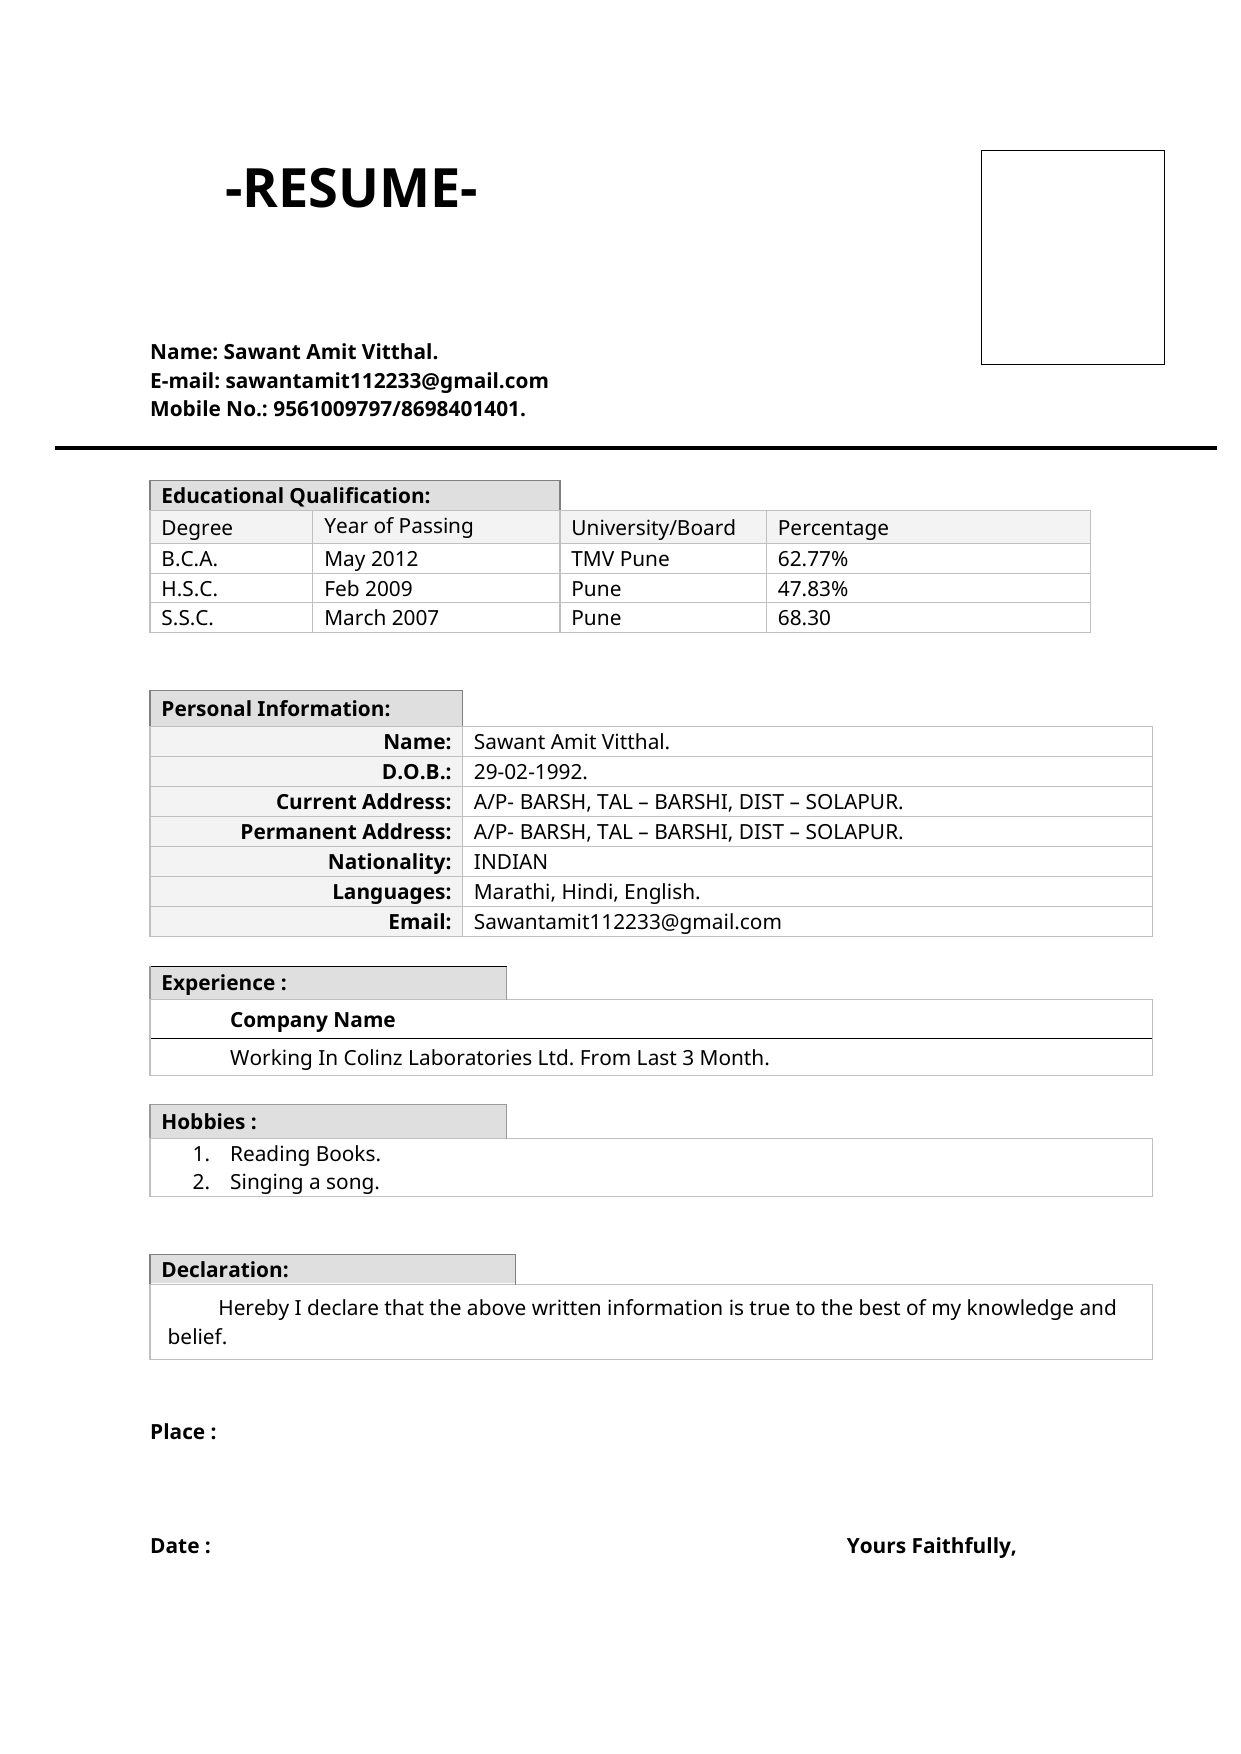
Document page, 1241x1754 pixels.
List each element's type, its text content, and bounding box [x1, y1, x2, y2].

table_cell Working In Colinz Laboratories Ltd. From Last 3 Month. [151, 1039, 1152, 1075]
title -RESUME- [150, 150, 981, 224]
table_cell Permanent Address: [151, 817, 462, 846]
table_cell Nationality: [151, 847, 462, 876]
table_cell B.C.A. [151, 544, 312, 573]
table_cell D.O.B.: [151, 757, 462, 786]
table_cell Languages: [151, 877, 462, 906]
table_cell 62.77% [767, 544, 1090, 573]
text Mobile No.: 9561009797/8698401401. [150, 394, 1090, 423]
table_cell May 2012 [313, 544, 559, 573]
table_cell Marathi, Hindi, English. [463, 877, 1152, 906]
text Name: Sawant Amit Vitthal. [150, 337, 1090, 366]
table_cell Current Address: [151, 787, 462, 816]
table_header Experience : [151, 967, 506, 999]
table_cell 68.30 [767, 603, 1090, 632]
table_cell Sawantamit112233@gmail.com [463, 907, 1152, 936]
table_cell Year of Passing [313, 511, 559, 543]
table_cell A/P- BARSH, TAL – BARSHI, DIST – SOLAPUR. [463, 817, 1152, 846]
table_cell S.S.C. [151, 603, 312, 632]
table_header Hobbies : [151, 1105, 506, 1138]
table_cell Percentage [767, 511, 1090, 543]
table_cell Degree [151, 511, 312, 543]
table_cell Reading Books. Singing a song. [151, 1139, 1152, 1196]
table_header Declaration: [151, 1255, 515, 1283]
table_cell March 2007 [313, 603, 559, 632]
table_cell Company Name [151, 1000, 1152, 1038]
text Date : Yours Faithfully, [150, 1531, 1090, 1559]
table_cell Feb 2009 [313, 574, 559, 602]
table_cell 29-02-1992. [463, 757, 1152, 786]
text Place : [150, 1417, 1090, 1446]
table_cell Name: [151, 727, 462, 756]
table_header Personal Information: [151, 691, 462, 726]
table_header Educational Qualification: [151, 481, 559, 510]
table_cell Email: [151, 907, 462, 936]
table_cell H.S.C. [151, 574, 312, 602]
table_cell Hereby I declare that the above written information is true to the best of my knowledge and belief. [151, 1285, 1152, 1359]
table_cell Sawant Amit Vitthal. [463, 727, 1152, 756]
table_cell 47.83% [767, 574, 1090, 602]
table_cell A/P- BARSH, TAL – BARSHI, DIST – SOLAPUR. [463, 787, 1152, 816]
table_header [982, 151, 1164, 364]
table_cell TMV Pune [561, 544, 766, 573]
text E-mail: sawantamit112233@gmail.com [150, 366, 1090, 394]
table_cell Pune [561, 603, 766, 632]
table_cell INDIAN [463, 847, 1152, 876]
table_cell University/Board [561, 511, 766, 543]
table_cell Pune [561, 574, 766, 602]
